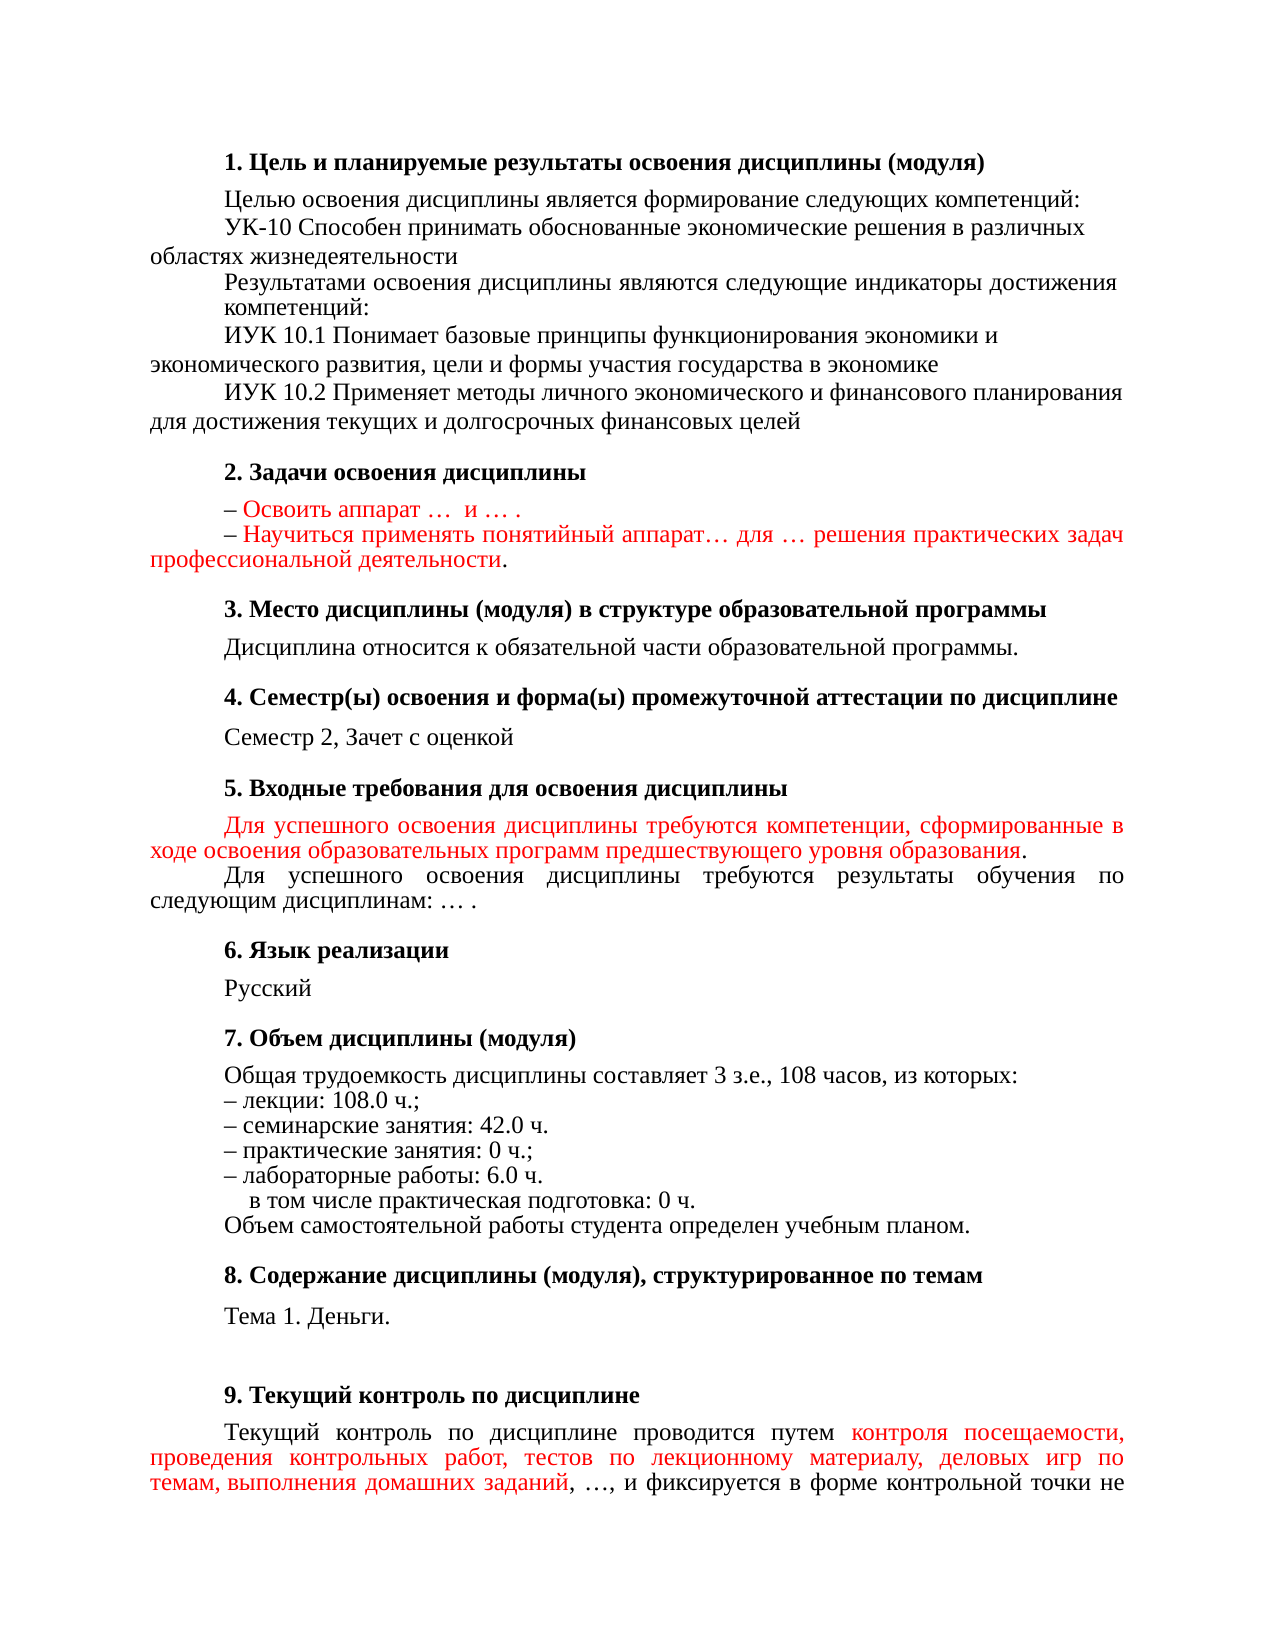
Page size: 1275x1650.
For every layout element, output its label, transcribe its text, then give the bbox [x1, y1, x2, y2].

text ИУК 10.1 Понимает базовые принципы функционирования экономики и экономического развития, цели и формы участия государства в экономике ИУК 10.2 Применяет методы личного экономического и финансового планирования для достижения текущих и долгосрочных финансовых целей [150, 320, 1125, 435]
text 1. Цель и планируемые результаты освоения дисциплины (модуля) [150, 150, 1125, 175]
text 8. Содержание дисциплины (модуля), структурированное по темам [150, 1264, 1125, 1289]
text – семинарские занятия: 42.0 ч. [150, 1114, 1125, 1139]
text 2. Задачи освоения дисциплины [150, 460, 1125, 485]
text Результатами освоения дисциплины являются следующие индикаторы достижения компетенций: [150, 270, 1125, 320]
text 5. Входные требования для освоения дисциплины [150, 776, 1125, 801]
text 7. Объем дисциплины (модуля) [150, 1026, 1125, 1051]
text Семестр 2, Зачет с оценкой [150, 722, 1125, 751]
text Дисциплина относится к обязательной части образовательной программы. [150, 635, 1125, 660]
text – Научиться применять понятийный аппарат… для … решения практических задач профессиональной деятельности. [150, 522, 1125, 572]
text – Освоить аппарат … и … . [150, 497, 1125, 522]
text 4. Семестр(ы) освоения и форма(ы) промежуточной аттестации по дисциплине [150, 685, 1125, 710]
text Целью освоения дисциплины является формирование следующих компетенций: [150, 187, 1125, 212]
text – лекции: 108.0 ч.; [150, 1089, 1125, 1114]
text Тема 1. Деньги. [150, 1301, 1125, 1358]
text Русский [150, 976, 1125, 1001]
text – лабораторные работы: 6.0 ч. [150, 1164, 1125, 1189]
text Для успешного освоения дисциплины требуются компетенции, сформированные в ходе освоения образовательных программ предшествующего уровня образования. [150, 814, 1125, 864]
text УК-10 Способен принимать обоснованные экономические решения в различных областях жизнедеятельности [150, 212, 1125, 270]
text в том числе практическая подготовка: 0 ч. [150, 1189, 1125, 1214]
text Для успешного освоения дисциплины требуются результаты обучения по следующим дисциплинам: … . [150, 864, 1125, 914]
text Общая трудоемкость дисциплины составляет 3 з.е., 108 часов, из которых: [150, 1064, 1125, 1089]
text – практические занятия: 0 ч.; [150, 1139, 1125, 1164]
text 6. Язык реализации [150, 939, 1125, 964]
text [150, 1421, 1125, 1496]
text Объем самостоятельной работы студента определен учебным планом. [150, 1214, 1125, 1239]
text 3. Место дисциплины (модуля) в структуре образовательной программы [150, 597, 1125, 622]
text 9. Текущий контроль по дисциплине [150, 1383, 1125, 1408]
